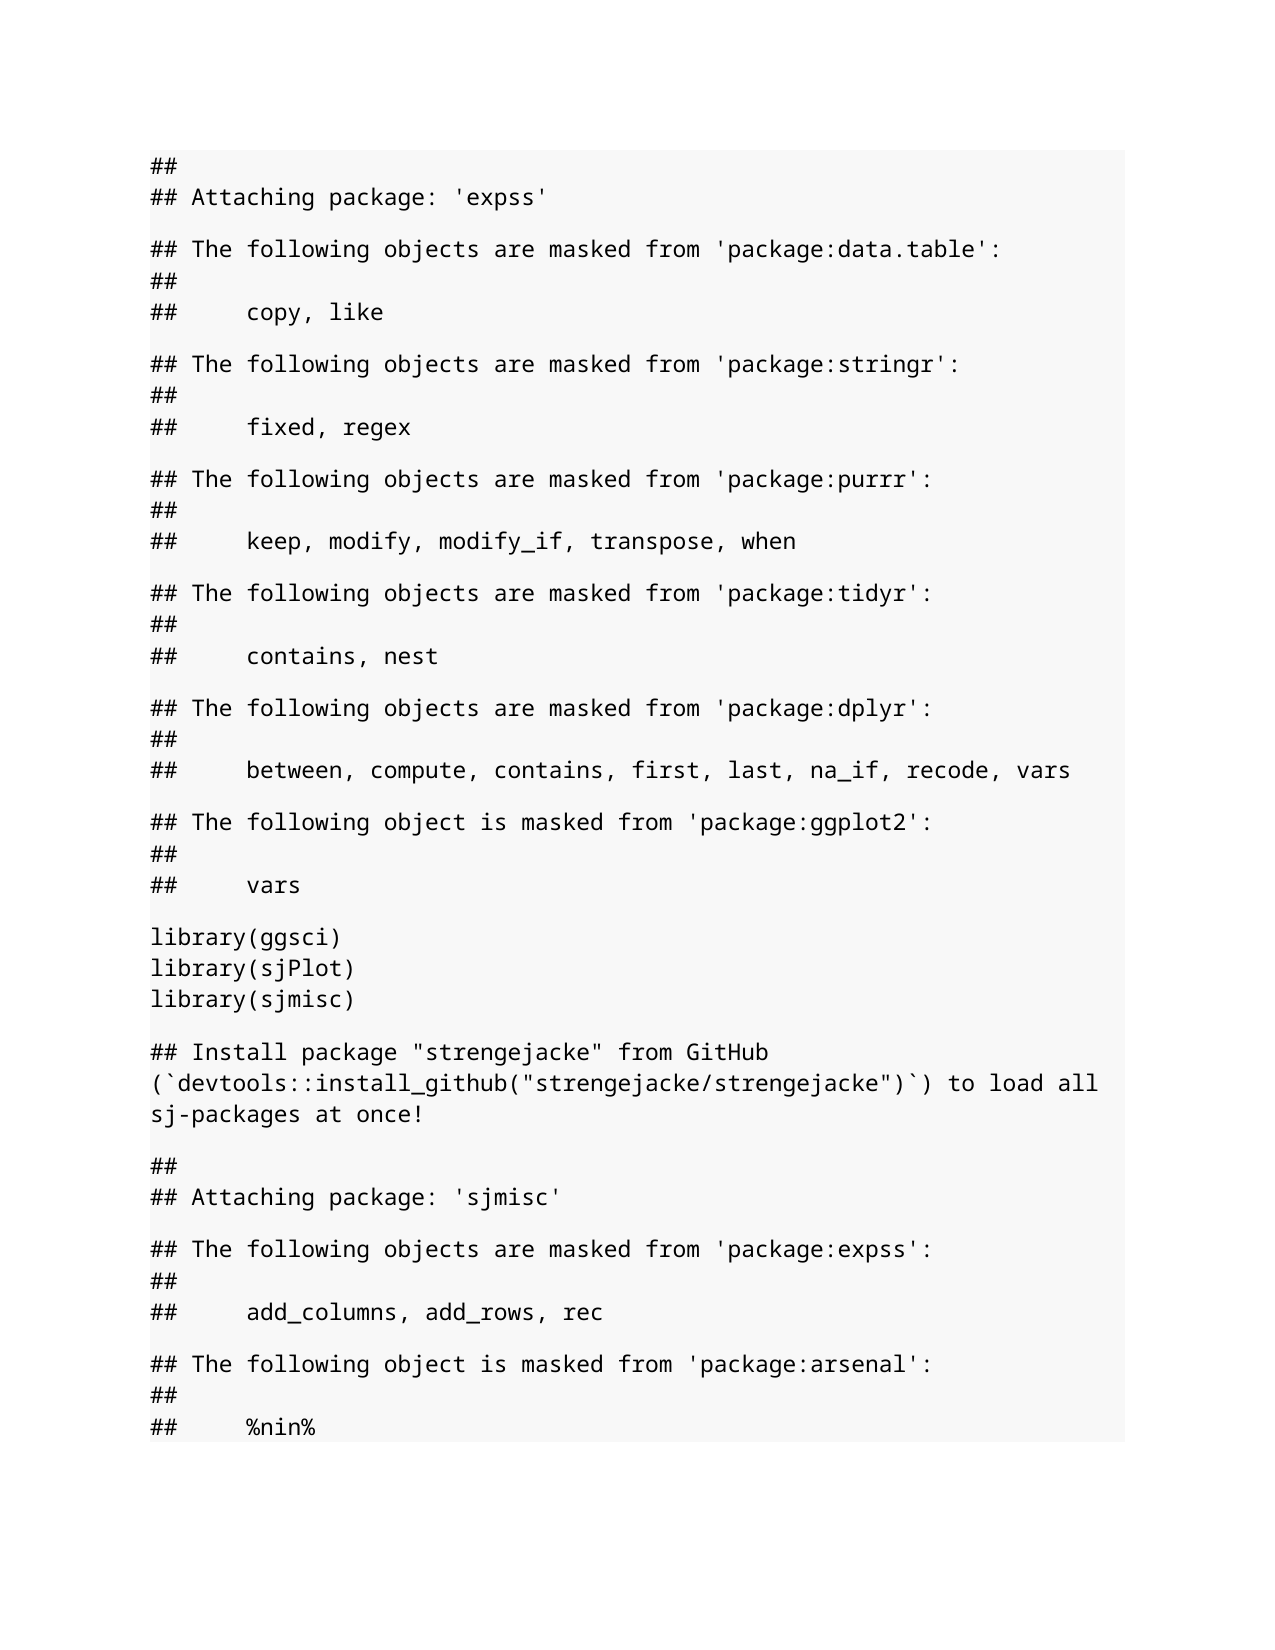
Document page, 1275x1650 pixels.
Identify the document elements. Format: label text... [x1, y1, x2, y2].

text ## ## Attaching package: 'expss' [150, 150, 1125, 212]
text ## The following objects are masked from 'package:purrr': ## ## keep, modify, modify_if, transpose, when [150, 462, 1125, 556]
text ## The following object is masked from 'package:ggplot2': ## ## vars [150, 806, 1125, 900]
text ## The following objects are masked from 'package:dplyr': ## ## between, compute, contains, first, last, na_if, recode, vars [150, 692, 1125, 785]
text ## ## Attaching package: 'sjmisc' [150, 1150, 1125, 1212]
text ## Install package "strengejacke" from GitHub (`devtools::install_github("strengejacke/strengejacke")`) to load all sj-packages at once! [150, 1035, 1125, 1129]
text ## The following objects are masked from 'package:tidyr': ## ## contains, nest [150, 577, 1125, 671]
text ## The following objects are masked from 'package:expss': ## ## add_columns, add_rows, rec [150, 1233, 1125, 1327]
text ## The following object is masked from 'package:arsenal': ## ## %nin% [150, 1348, 1125, 1442]
text ## The following objects are masked from 'package:data.table': ## ## copy, like [150, 233, 1125, 327]
text library(ggsci) library(sjPlot) library(sjmisc) [342, 921, 1125, 1014]
text ## The following objects are masked from 'package:stringr': ## ## fixed, regex [150, 348, 1125, 442]
